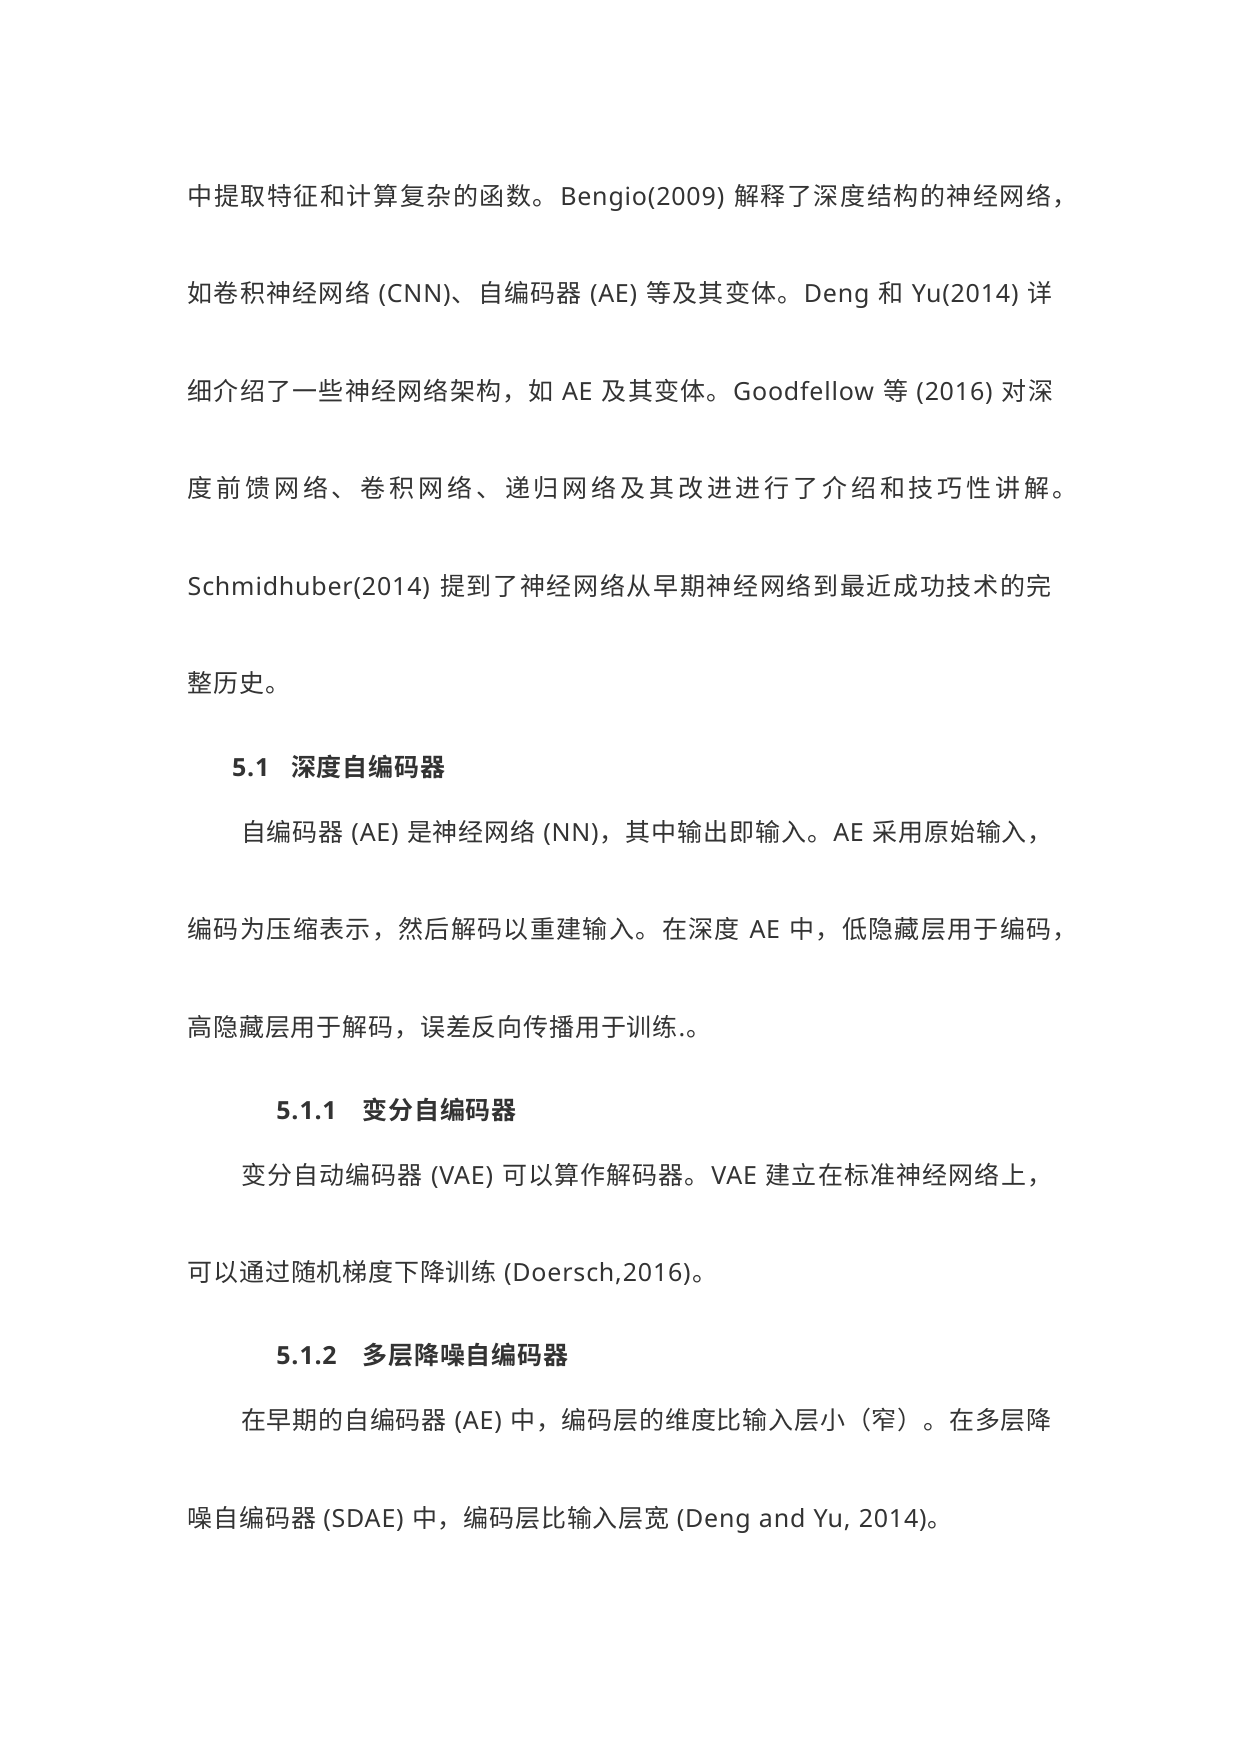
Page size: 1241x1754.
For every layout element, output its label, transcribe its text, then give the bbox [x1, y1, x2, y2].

list 深度自编码器 [232, 733, 1053, 798]
list 变分自编码器 [276, 1076, 1053, 1141]
list 多层降噪自编码器 [276, 1321, 1053, 1386]
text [187, 162, 1053, 714]
text 在早期的自编码器 (AE) 中，编码层的维度比输入层小（窄）。在多层降噪自编码器 (SDAE) 中，编码层比输入层宽 (Deng and Yu, 2014)。 [187, 1386, 1053, 1549]
text 变分自动编码器 (VAE) 可以算作解码器。VAE 建立在标准神经网络上，可以通过随机梯度下降训练 (Doersch,2016)。 [187, 1141, 1053, 1303]
text 自编码器 (AE) 是神经网络 (NN)，其中输出即输入。AE 采用原始输入，编码为压缩表示，然后解码以重建输入。在深度 AE 中，低隐藏层用于编码，高隐藏层用于解码，误差反向传播用于训练.。 [187, 798, 1053, 1058]
